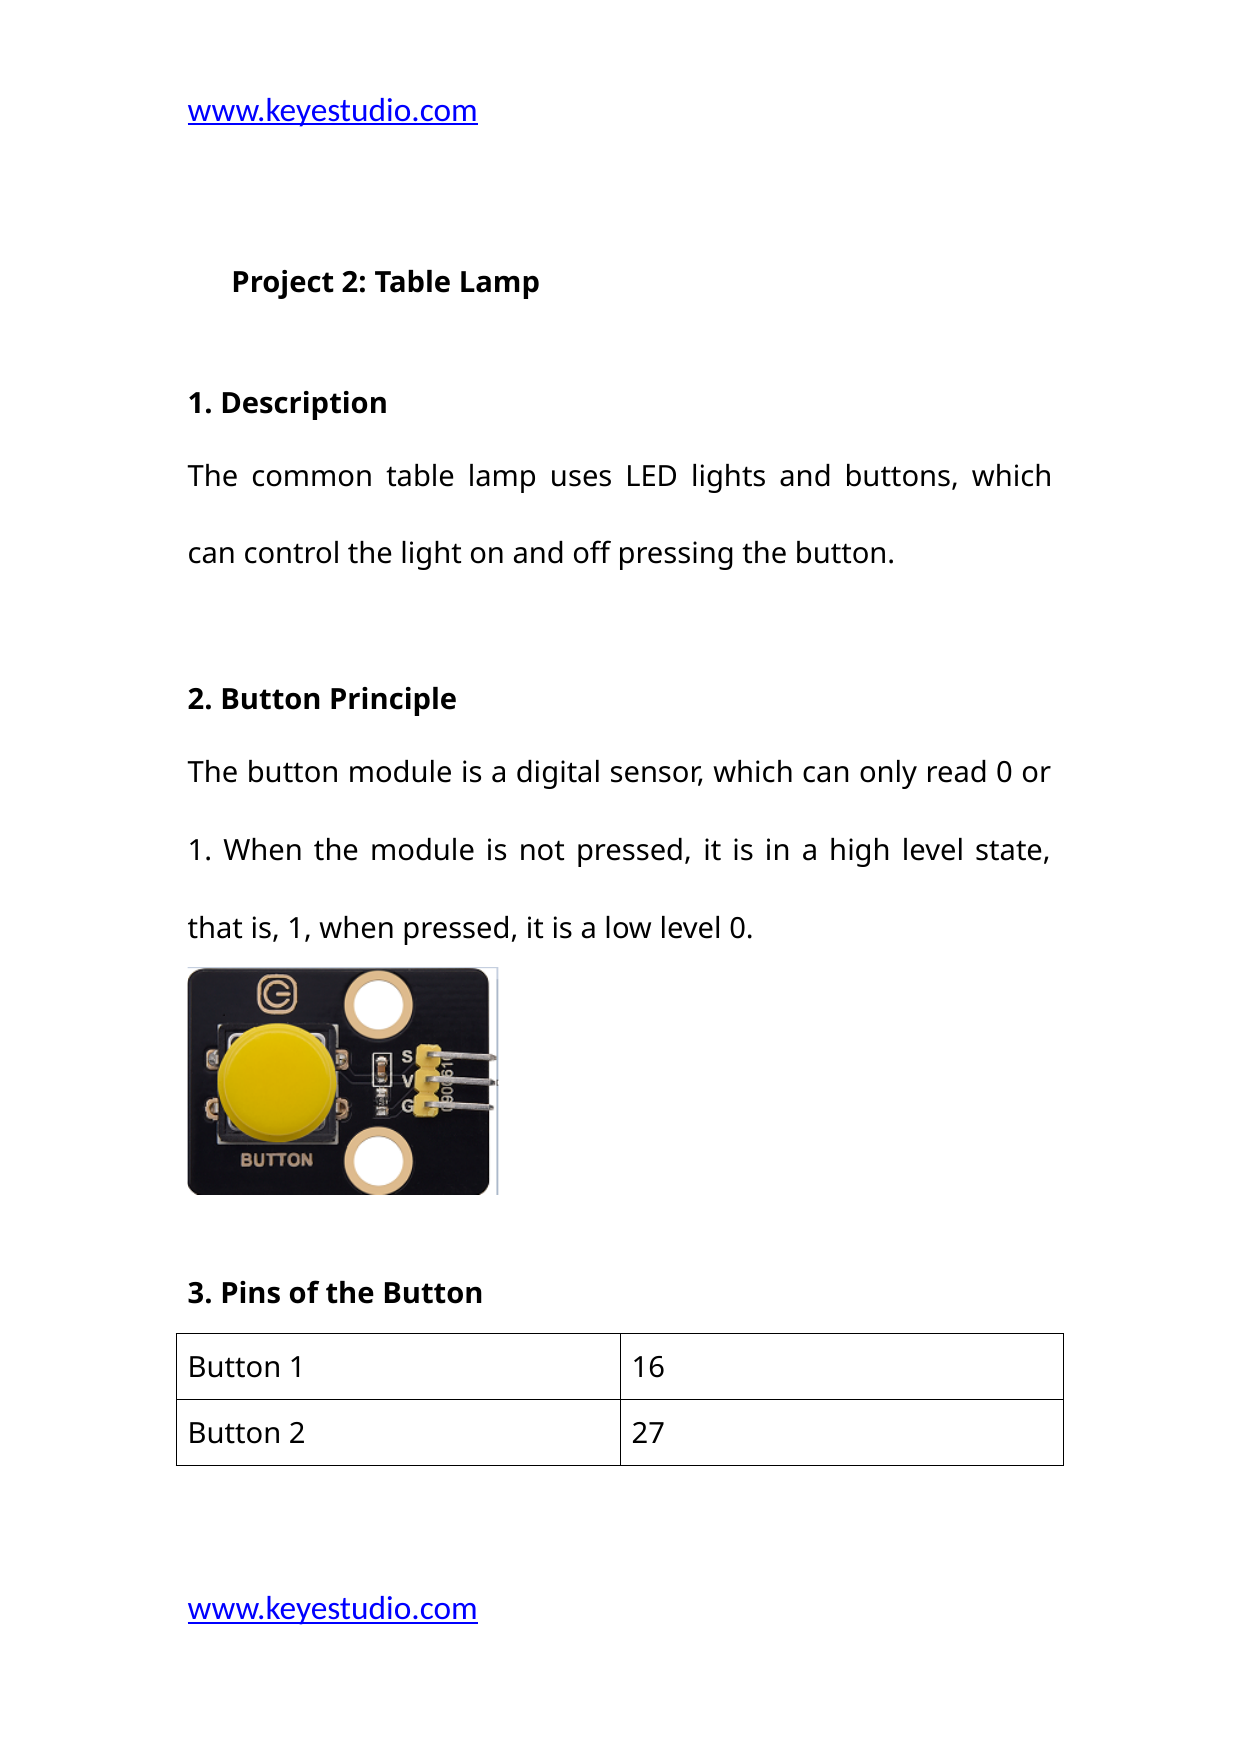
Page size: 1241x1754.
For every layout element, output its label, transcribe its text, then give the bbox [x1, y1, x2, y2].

text The button module is a digital sensor, which can only read 0 or 1. When the module is not pressed, it is in a high level state, that is, 1, when pressed, it is a low level 0. [187, 739, 1053, 960]
subtitle Project 2: Table Lamp [231, 249, 1053, 314]
table_header 16 [621, 1334, 1063, 1399]
picture [187, 967, 499, 1195]
list Description [187, 369, 1053, 434]
table_cell Button 2 [177, 1400, 620, 1465]
table_header Button 1 [177, 1334, 620, 1399]
table_cell 27 [621, 1400, 1063, 1465]
list Pins of the Button [187, 1260, 1053, 1325]
text The common table lamp uses LED lights and buttons, which can control the light on and off pressing the button. [187, 442, 1053, 585]
list Button Principle [187, 666, 1053, 731]
